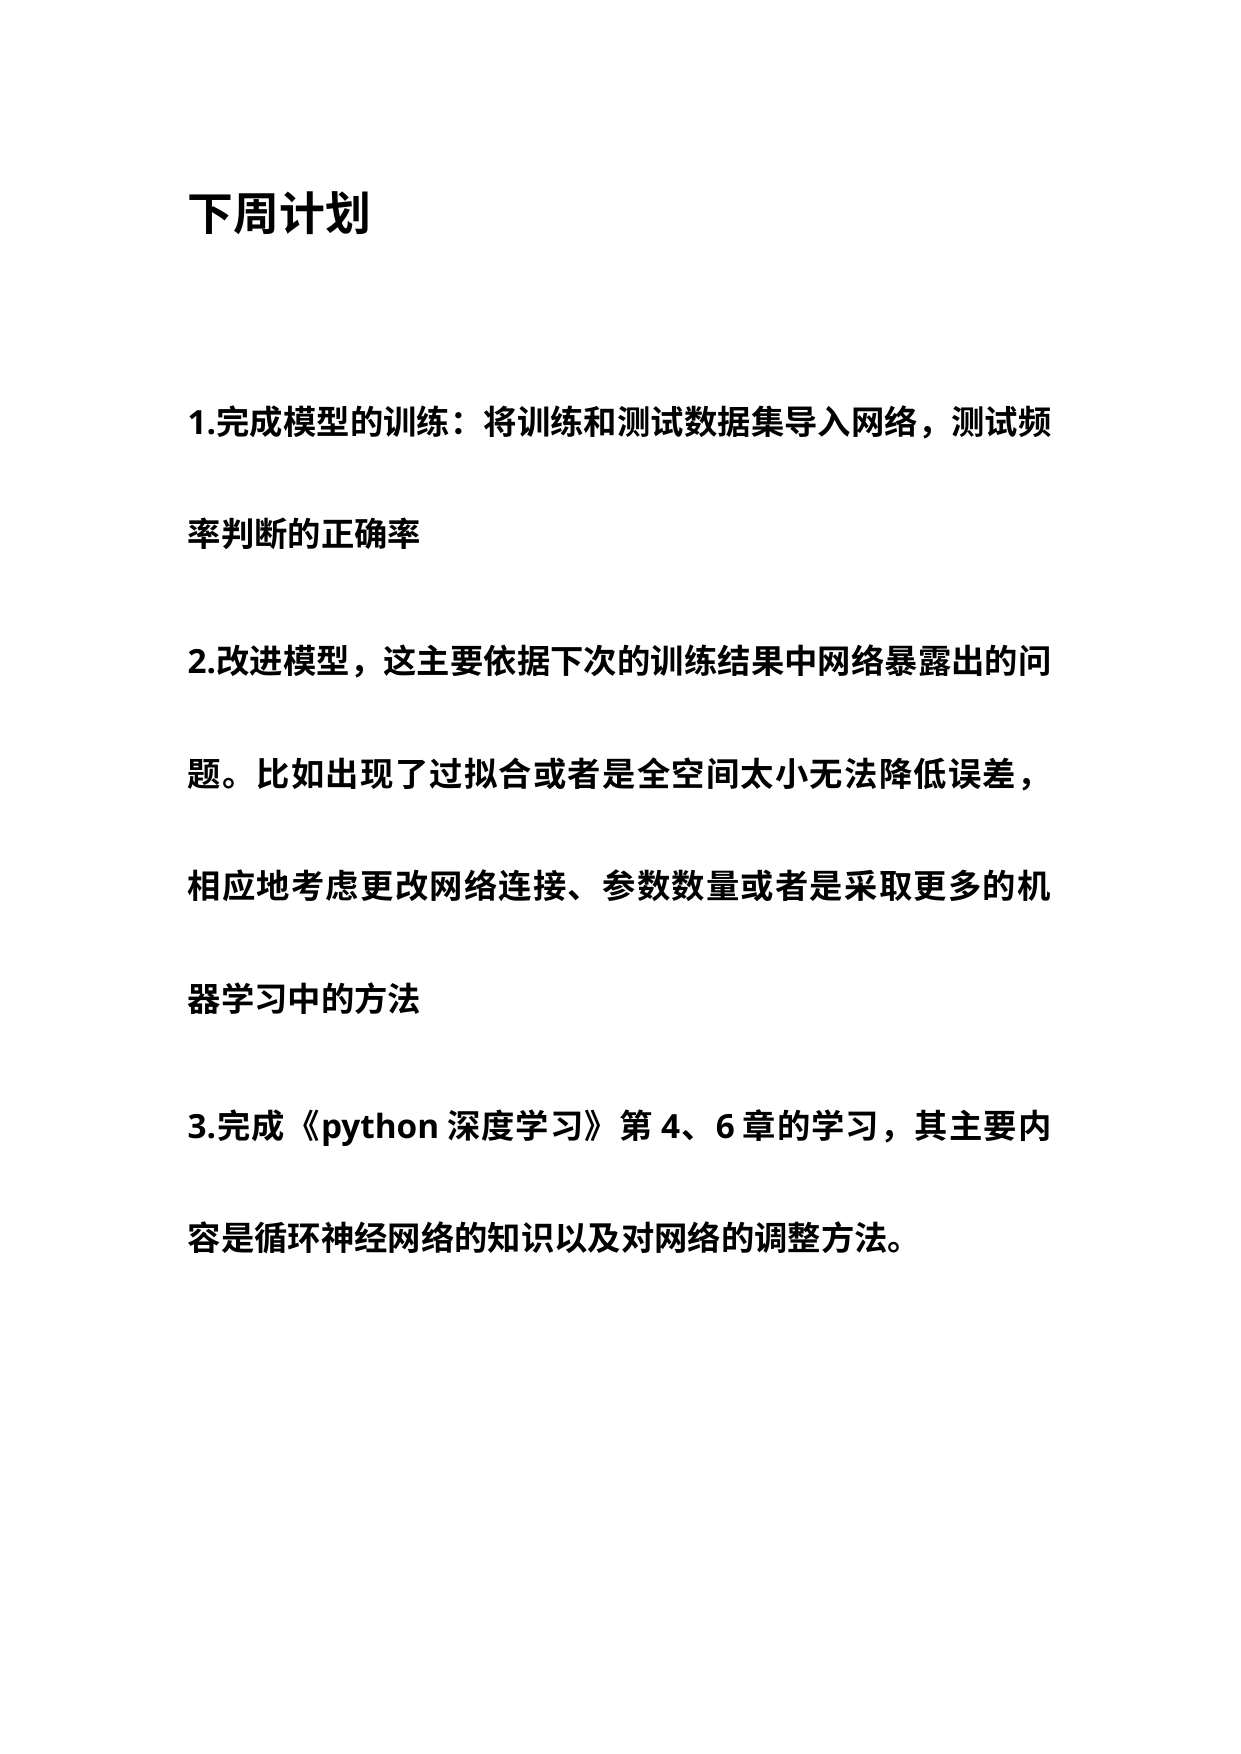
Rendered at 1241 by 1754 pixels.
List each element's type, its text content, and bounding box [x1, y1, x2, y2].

subtitle 1.完成模型的训练：将训练和测试数据集导入网络，测试频率判断的正确率 [187, 387, 1053, 565]
subtitle 2.改进模型，这主要依据下次的训练结果中网络暴露出的问题。比如出现了过拟合或者是全空间太小无法降低误差，相应地考虑更改网络连接、参数数量或者是采取更多的机器学习中的方法 [187, 627, 1053, 1029]
subtitle 3.完成《python深度学习》第4、6章的学习，其主要内容是循环神经网络的知识以及对网络的调整方法。 [187, 1091, 1053, 1269]
subtitle 下周计划 [187, 162, 1053, 259]
